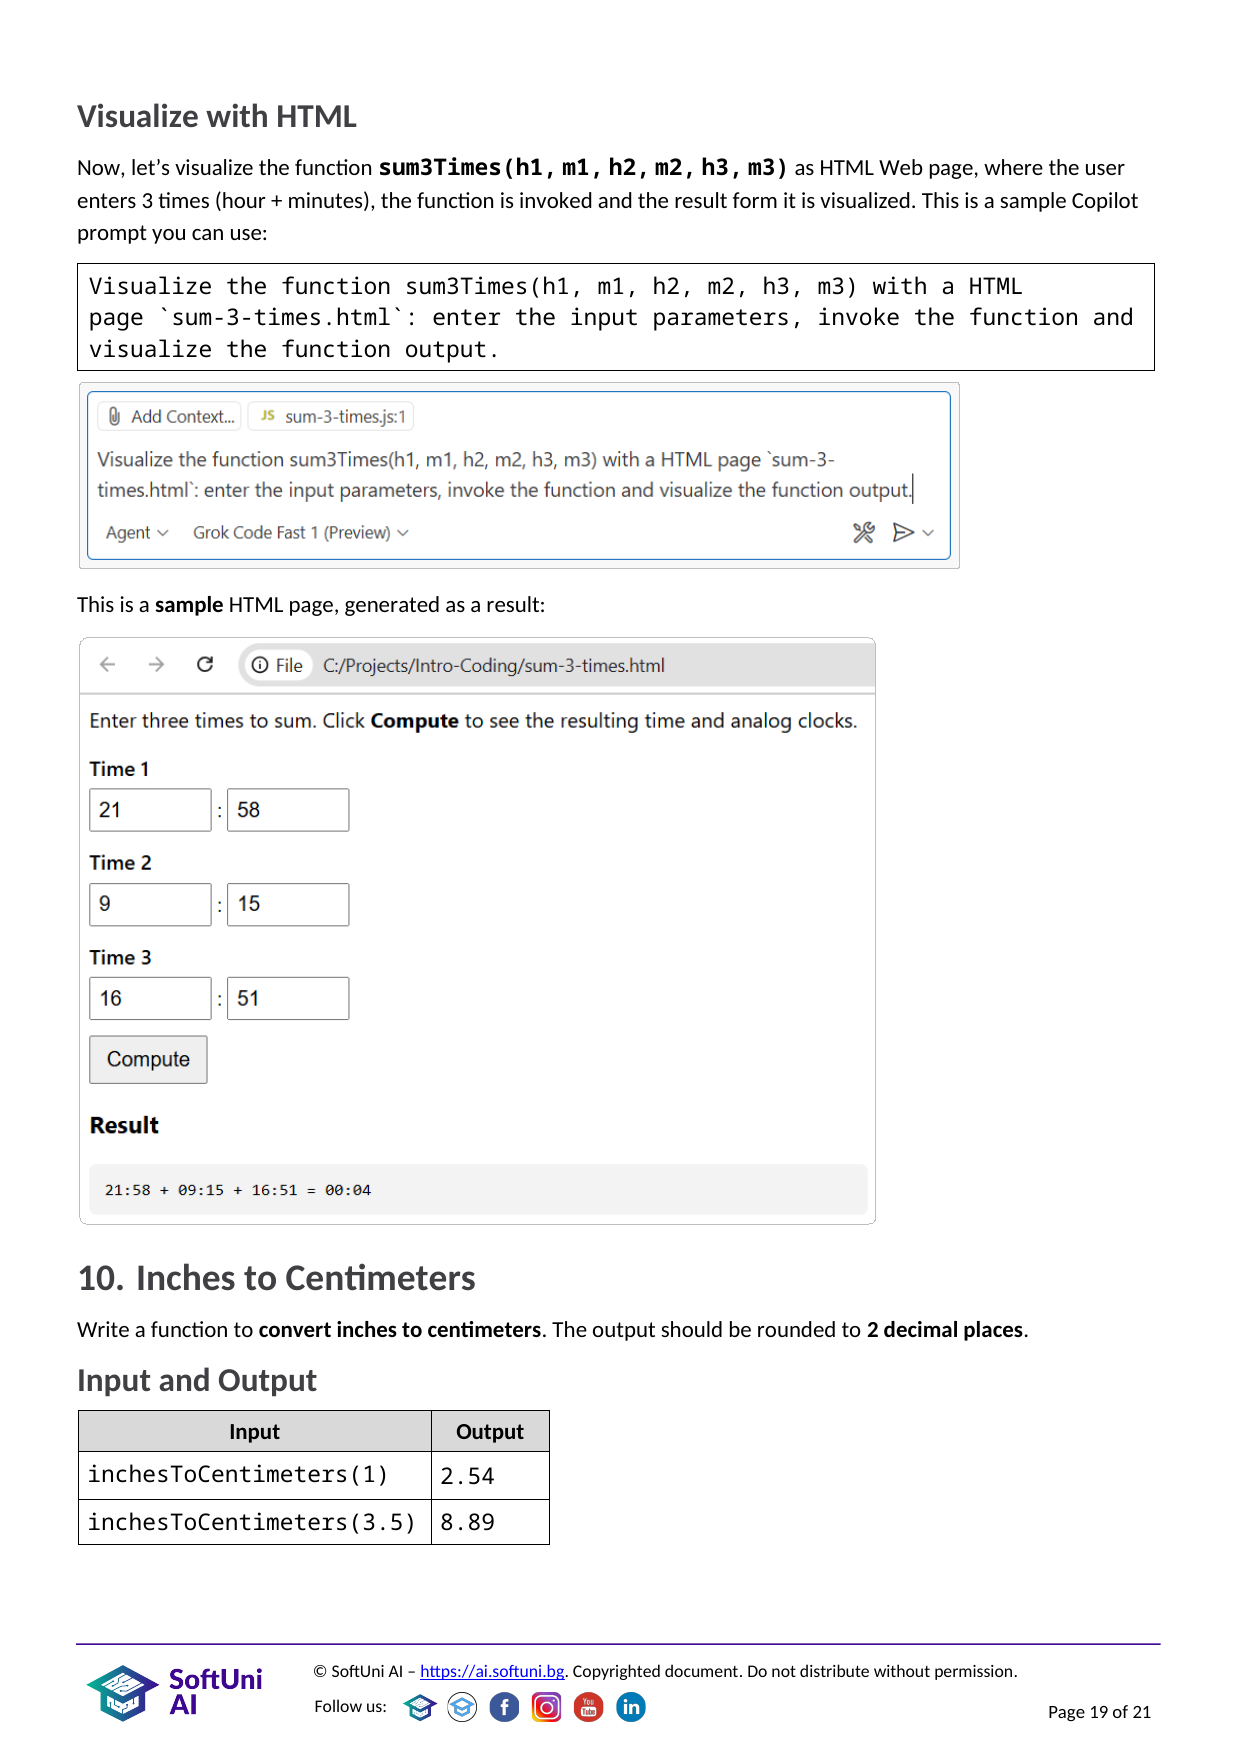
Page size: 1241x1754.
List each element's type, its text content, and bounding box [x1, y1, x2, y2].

picture [616, 1692, 625, 1701]
table_cell inchesToCentimeters(1) [79, 1452, 431, 1499]
picture [531, 1692, 562, 1722]
subtitle Inches to Centimeters [77, 1254, 1163, 1299]
text This is a sample HTML page, generated as a result: [77, 590, 1163, 618]
table_header Visualize the function sum3Times(h1, m1, h2, m2, h3, m3) with a HTML page `sum-3-times.html`: enter the input parameters, invoke the function and visualize the function output. [78, 264, 1154, 370]
picture [401, 1693, 439, 1722]
table_header Output [432, 1411, 549, 1451]
picture [637, 1713, 646, 1722]
table_cell inchesToCentimeters(3.5) [79, 1500, 431, 1543]
table_header Input [79, 1411, 431, 1451]
subtitle Input and Output [77, 1359, 1163, 1400]
picture [80, 637, 876, 1225]
picture [83, 1663, 265, 1723]
text Now, let’s visualize the function sum3Times(h1, m1, h2, m2, h3, m3) as HTML Web page, where the user enters 3 times (hour + minutes), the function is invoked and the result form it is visualized. This is a sample Copilot prompt you can use: [77, 151, 1163, 246]
picture [80, 382, 959, 568]
picture [573, 1692, 604, 1722]
table_cell 8.89 [432, 1500, 549, 1543]
subtitle Visualize with HTML [77, 95, 1163, 136]
picture [489, 1692, 519, 1722]
picture [616, 1713, 625, 1722]
text Write a function to convert inches to centimeters. The output should be rounded to 2 decimal places. [77, 1315, 1163, 1343]
picture [447, 1692, 477, 1722]
table_cell 2.54 [432, 1452, 549, 1499]
picture [630, 1704, 639, 1714]
picture [637, 1692, 646, 1701]
